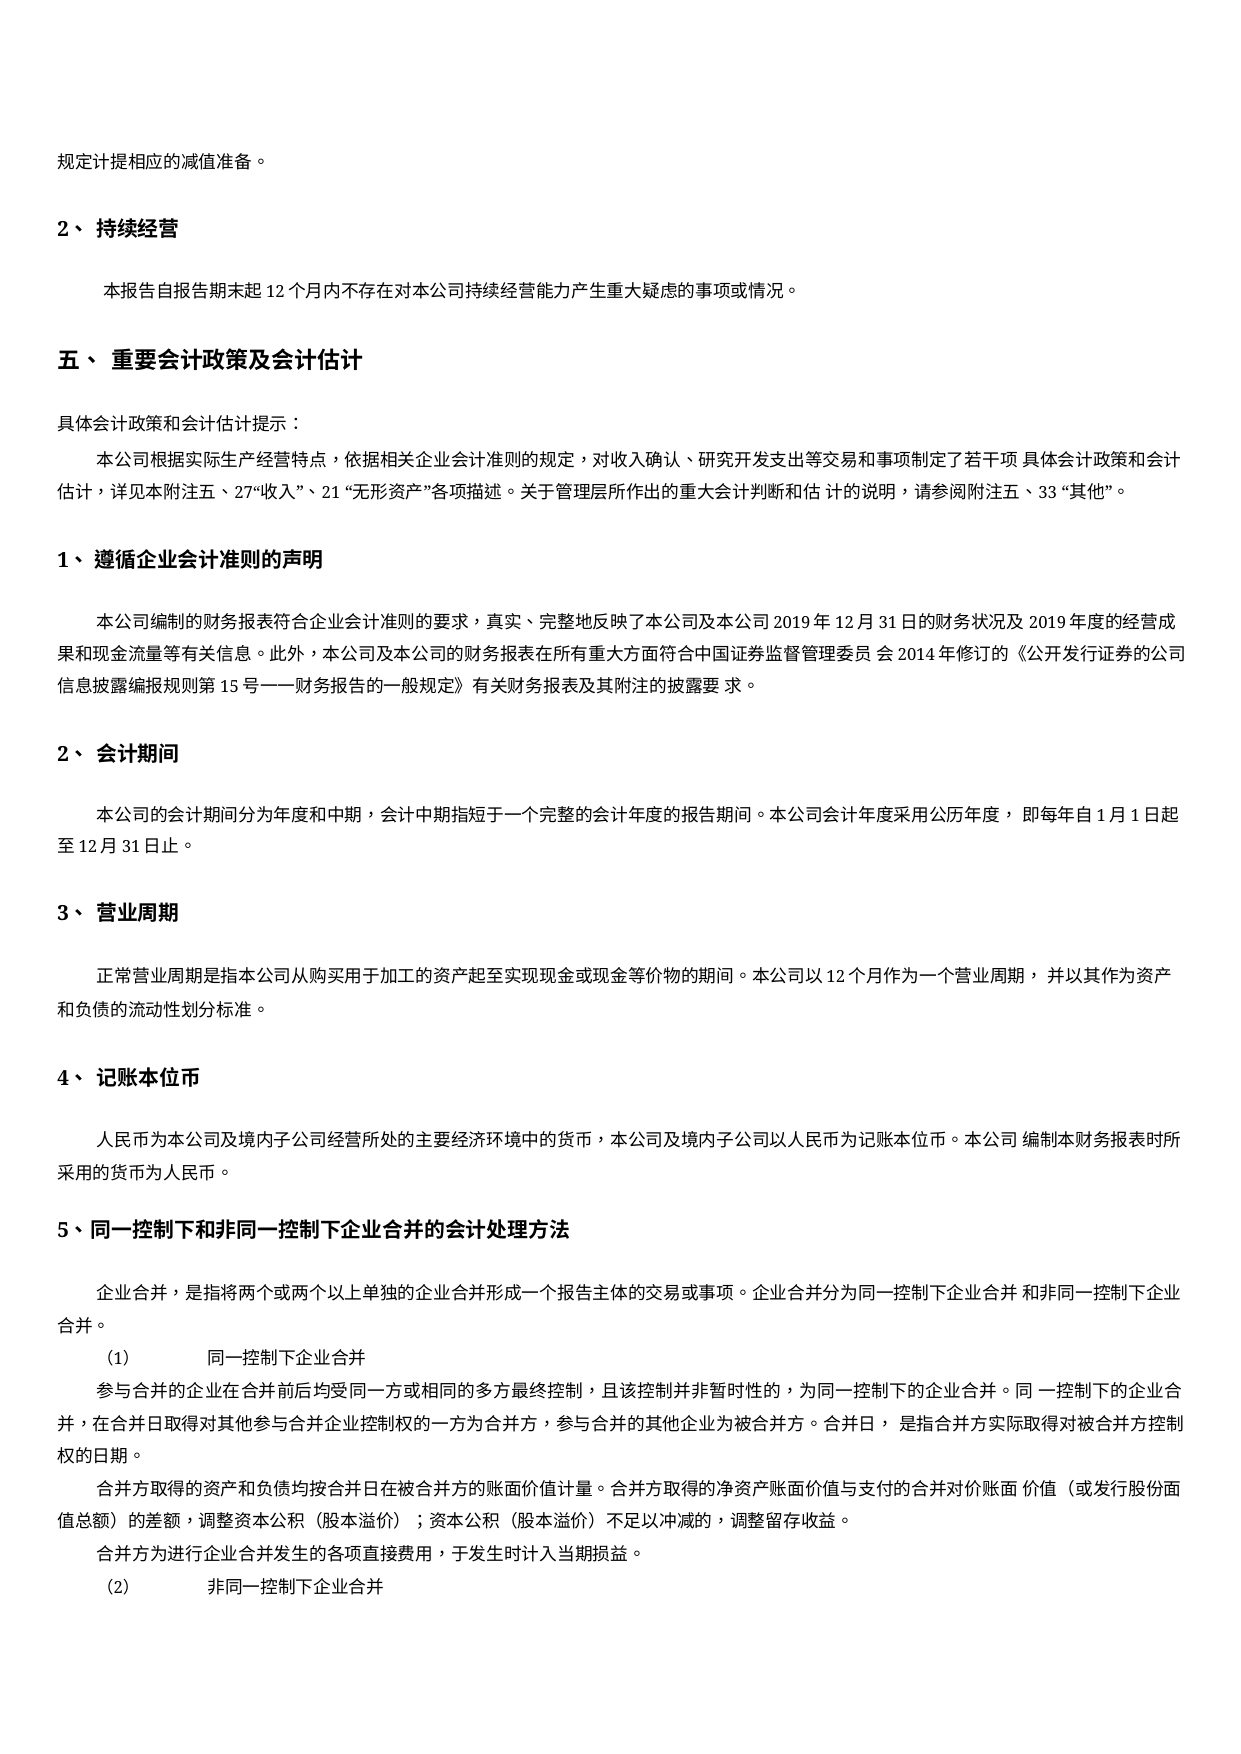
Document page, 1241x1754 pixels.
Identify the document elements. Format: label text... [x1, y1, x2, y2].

text 正常营业周期是指本公司从购买用于加工的资产起至实现现金或现金等价物的期间。本公司以12个月作为一个营业周期， 并以其作为资产和负债的流动性划分标准。 [57, 956, 1186, 1024]
subtitle 1、 遵循企业会计准则的声明 [57, 545, 1186, 573]
subtitle 4、 记账本位币 [57, 1063, 1186, 1092]
text 合并方为进行企业合并发生的各项直接费用，于发生时计入当期损益。 [57, 1534, 1186, 1567]
text 本报告自报告期末起12个月内不存在对本公司持续经营能力产生重大疑虑的事项或情况。 [57, 272, 1186, 304]
text （1） 同一控制下企业合并 [57, 1339, 1186, 1371]
subtitle 3、 营业周期 [57, 898, 1186, 927]
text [57, 142, 1186, 175]
text 参与合并的企业在合并前后均受同一方或相同的多方最终控制，且该控制并非暂时性的，为同一控制下的企业合并。同 一控制下的企业合并，在合并日取得对其他参与合并企业控制权的一方为合并方，参与合并的其他企业为被合并方。合并日， 是指合并方实际取得对被合并方控制权的日期。 [57, 1371, 1186, 1469]
text 具体会计政策和会计估计提示： [57, 404, 1186, 437]
subtitle 2、 会计期间 [57, 739, 1186, 767]
text 本公司的会计期间分为年度和中期，会计中期指短于一个完整的会计年度的报告期间。本公司会计年度采用公历年度， 即每年自1月1日起至12月31日止。 [57, 797, 1186, 859]
subtitle 2、 持续经营 [57, 214, 1186, 243]
text 本公司根据实际生产经营特点，依据相关企业会计准则的规定，对收入确认、研究开发支出等交易和事项制定了若干项 具体会计政策和会计估计，详见本附注五、27“收入”、21 “无形资产”各项描述。关于管理层所作出的重大会计判断和估 计的说明，请参阅附注五、33 “其他”。 [57, 441, 1186, 505]
text 合并方取得的资产和负债均按合并日在被合并方的账面价值计量。合并方取得的净资产账面价值与支付的合并对价账面 价值（或发行股份面值总额）的差额，调整资本公积（股本溢价）；资本公积（股本溢价）不足以冲减的，调整留存收益。 [57, 1469, 1186, 1534]
text 人民币为本公司及境内子公司经营所处的主要经济环境中的货币，本公司及境内子公司以人民币为记账本位币。本公司 编制本财务报表时所采用的货币为人民币。 [57, 1121, 1186, 1186]
subtitle 5、 同一控制下和非同一控制下企业合并的会计处理方法 [57, 1215, 1186, 1243]
text 本公司编制的财务报表符合企业会计准则的要求，真实、完整地反映了本公司及本公司2019年12月31日的财务状况及 2019年度的经营成果和现金流量等有关信息。此外，本公司及本公司的财务报表在所有重大方面符合中国证券监督管理委员 会2014年修订的《公开发行证券的公司信息披露编报规则第15号一一财务报告的一般规定》有关财务报表及其附注的披露要 求。 [57, 602, 1186, 699]
text 企业合并，是指将两个或两个以上单独的企业合并形成一个报告主体的交易或事项。企业合并分为同一控制下企业合并 和非同一控制下企业合并。 [57, 1273, 1186, 1339]
text （2） 非同一控制下企业合并 [57, 1567, 1186, 1600]
subtitle 五、 重要会计政策及会计估计 [57, 344, 1186, 375]
